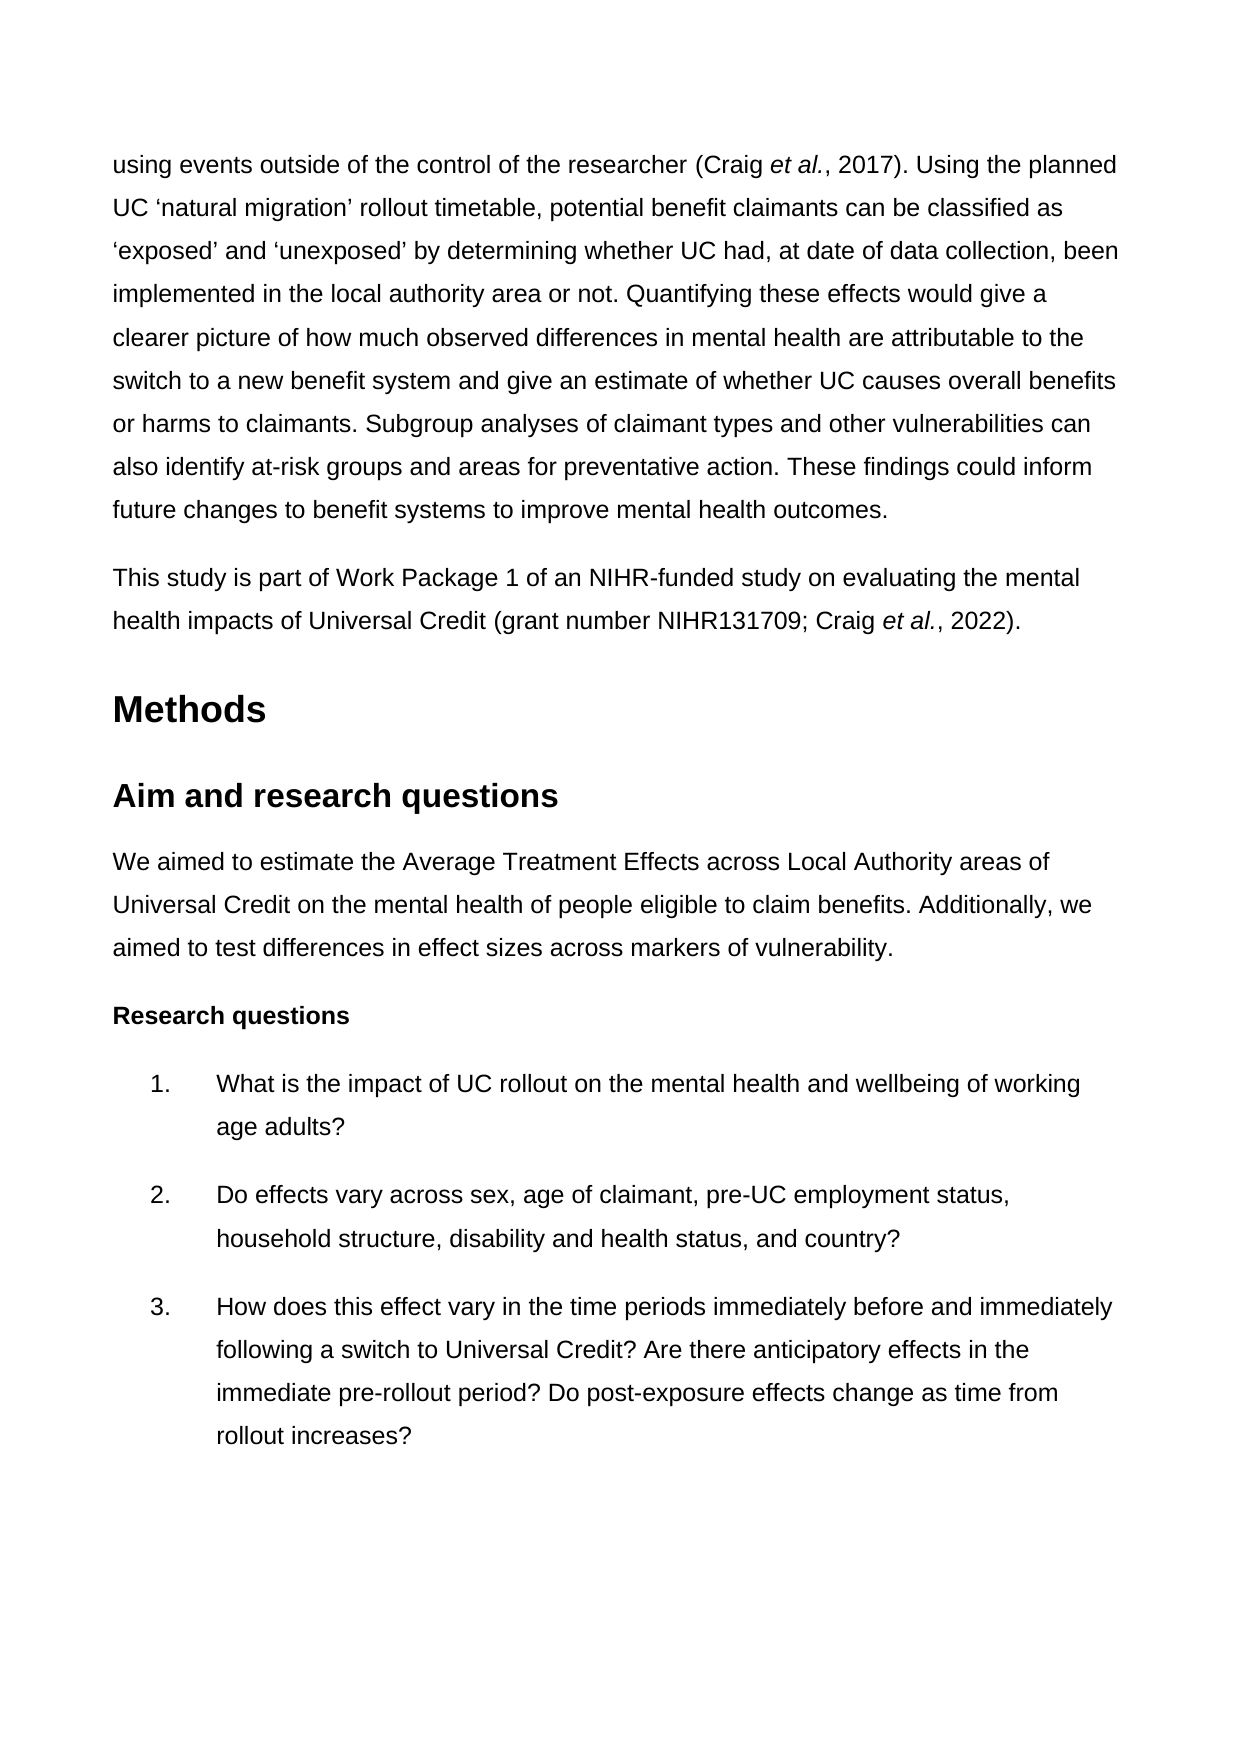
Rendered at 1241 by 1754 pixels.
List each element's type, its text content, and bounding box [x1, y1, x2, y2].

subtitle Methods [112, 687, 1128, 730]
list What is the impact of UC rollout on the mental health and wellbeing of working age adults? [150, 1069, 1128, 1141]
text We aimed to estimate the Average Treatment Effects across Local Authority areas of Universal Credit on the mental health of people eligible to claim benefits. Additionally, we aimed to test differences in effect sizes across markers of vulnerability. [112, 847, 1128, 962]
list How does this effect vary in the time periods immediately before and immediately following a switch to Universal Credit? Are there anticipatory effects in the immediate pre-rollout period? Do post-exposure effects change as time from rollout increases? [150, 1292, 1128, 1450]
list Do effects vary across sex, age of claimant, pre-UC employment status, household structure, disability and health status, and country? [150, 1180, 1128, 1252]
text This study is part of Work Package 1 of an NIHR-funded study on evaluating the mental health impacts of Universal Credit (grant number NIHR131709; Craig et al., 2022). [112, 563, 1128, 635]
text Research questions [112, 1001, 1128, 1030]
subtitle Aim and research questions [112, 777, 1128, 815]
